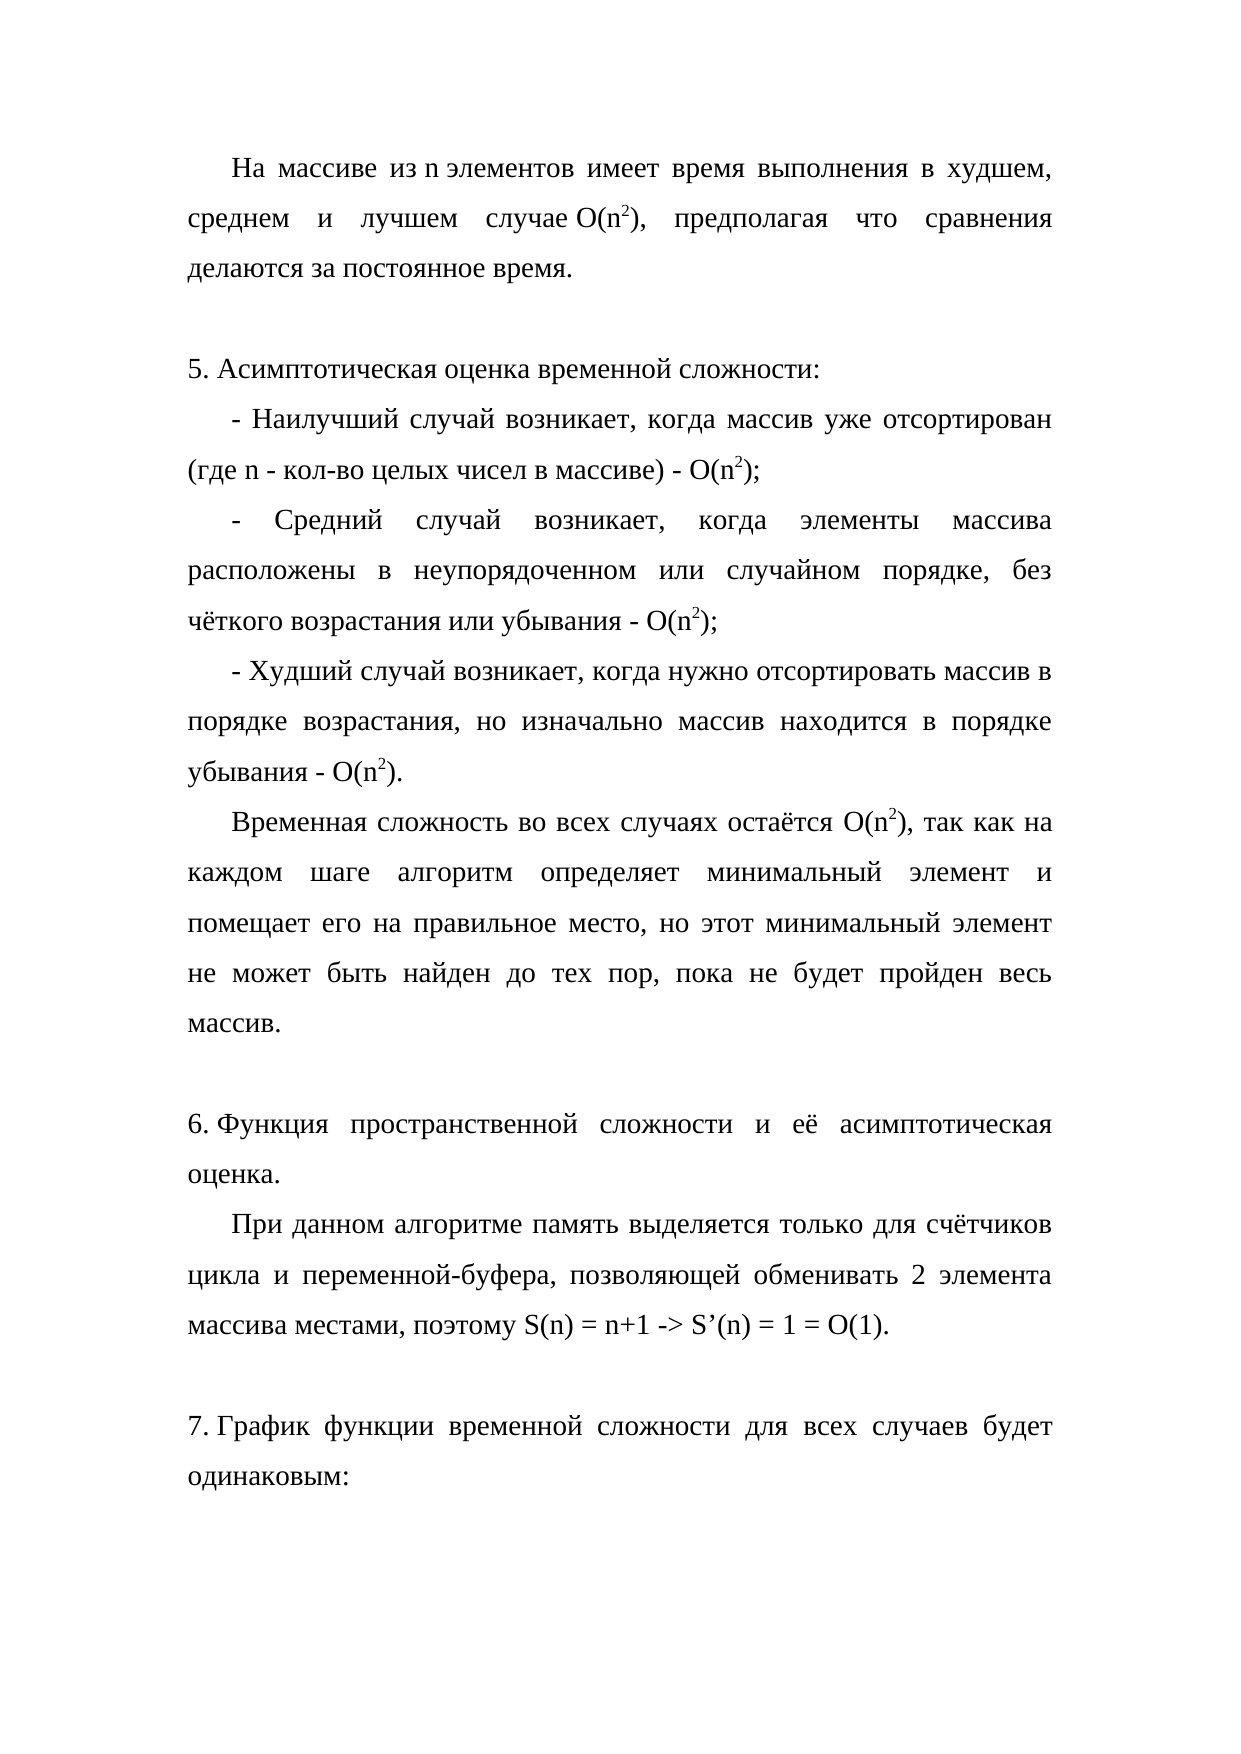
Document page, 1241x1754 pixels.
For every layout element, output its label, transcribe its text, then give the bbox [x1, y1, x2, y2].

list При данном алгоритме память выделяется только для счётчиков цикла и переменной-буфера, позволяющей обменивать 2 элемента массива местами, поэтому S(n) = n+1 -> S’(n) = 1 = O(1). [187, 1207, 1053, 1341]
list Асимптотическая оценка временной сложности: [187, 351, 1053, 385]
list На массиве из n элементов имеет время выполнения в худшем, среднем и лучшем случае O(n2), предполагая что сравнения делаются за постоянное время. [187, 150, 1053, 284]
list - Средний случай возникает, когда элементы массива расположены в неупорядоченном или случайном порядке, без чёткого возрастания или убывания - O(n2); [187, 502, 1053, 636]
list График функции временной сложности для всех случаев будет одинаковым: [187, 1408, 1053, 1492]
list - Наилучший случай возникает, когда массив уже отсортирован (где n - кол-во целых чисел в массиве) - O(n2); [187, 402, 1053, 485]
list Временная сложность во всех случаях остаётся O(n2), так как на каждом шаге алгоритм определяет минимальный элемент и помещает его на правильное место, но этот минимальный элемент не может быть найден до тех пор, пока не будет пройден весь массив. [187, 804, 1053, 1039]
list Функция пространственной сложности и её асимптотическая оценка. [187, 1106, 1053, 1190]
list - Худший случай возникает, когда нужно отсортировать массив в порядке возрастания, но изначально массив находится в порядке убывания - O(n2). [187, 653, 1053, 787]
